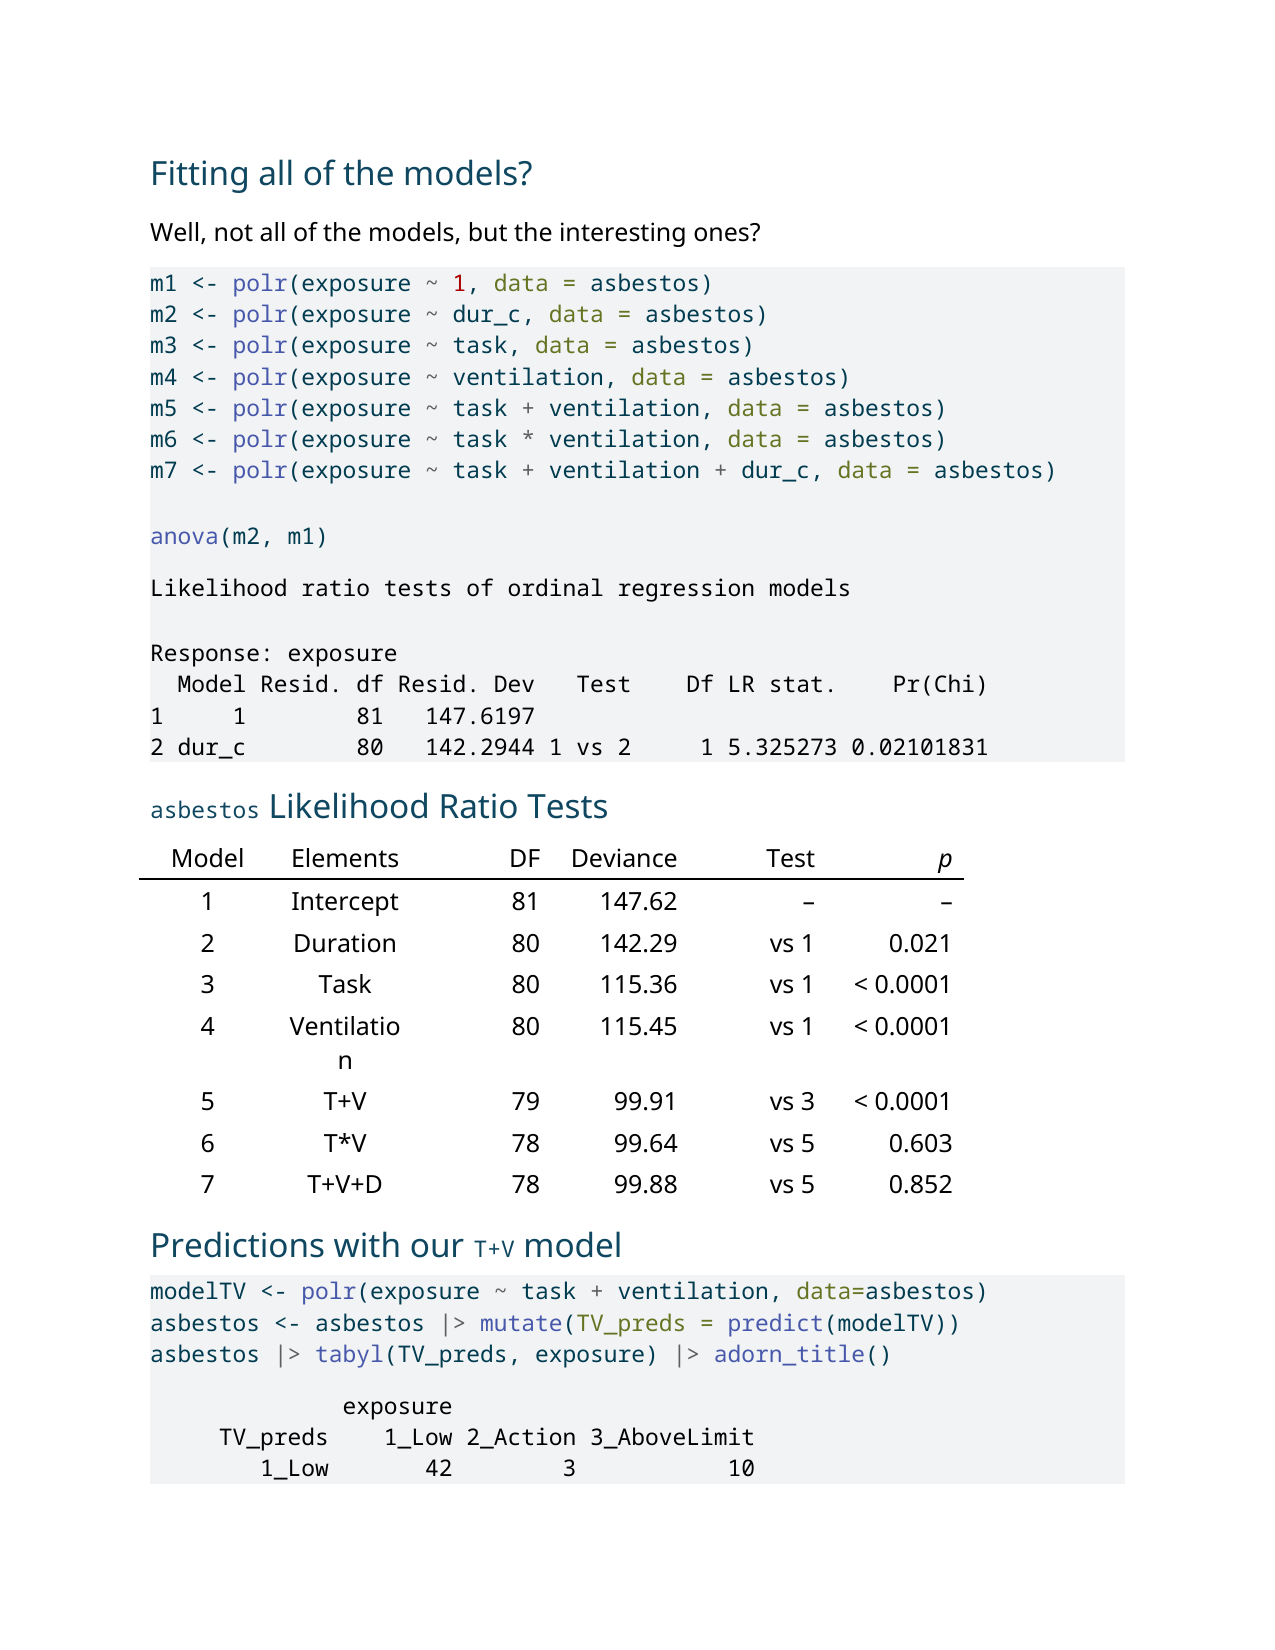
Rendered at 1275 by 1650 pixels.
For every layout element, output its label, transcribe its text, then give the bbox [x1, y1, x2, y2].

table_cell 99.91 [551, 1080, 689, 1122]
table_cell 4 [139, 1005, 276, 1080]
table_header Model [139, 837, 276, 878]
table_cell Intercept [276, 880, 414, 921]
table_cell vs 1 [689, 963, 826, 1004]
table_cell vs 1 [689, 921, 826, 963]
table_cell 115.45 [551, 1005, 689, 1080]
table_cell < 0.0001 [826, 1005, 964, 1080]
table_cell < 0.0001 [826, 963, 964, 1004]
table_header Elements [276, 837, 414, 878]
table_cell 142.29 [551, 921, 689, 963]
table_header Deviance [551, 837, 689, 878]
table_cell 0.021 [826, 921, 964, 963]
table_cell 78 [414, 1163, 551, 1205]
text exposure TV_preds 1_Low 2_Action 3_AboveLimit 1_Low 42 3 10 2_Action 0 0 0 3_AboveLimit 3 3 22 [150, 1390, 1125, 1484]
table_cell vs 5 [689, 1163, 826, 1205]
text modelTV <- polr(exposure ~ task + ventilation, data=asbestos) asbestos <- asbestos |> mutate(TV_preds = predict(modelTV)) asbestos |> tabyl(TV_preds, exposure) |> adorn_title() [892, 1275, 1125, 1369]
table_cell 99.88 [551, 1163, 689, 1205]
table_cell – [689, 880, 826, 921]
table_cell vs 3 [689, 1080, 826, 1122]
table_cell vs 5 [689, 1122, 826, 1163]
table_cell 80 [414, 1005, 551, 1080]
table_cell T*V [276, 1122, 414, 1163]
table_cell Duration [276, 921, 414, 963]
text m1 <- polr(exposure ~ 1, data = asbestos) m2 <- polr(exposure ~ dur_c, data = asbestos) m3 <- polr(exposure ~ task, data = asbestos) m4 <- polr(exposure ~ ventilation, data = asbestos) m5 <- polr(exposure ~ task + ventilation, data = asbestos) m6 <- polr(exposure ~ task * ventilation, data = asbestos) m7 <- polr(exposure ~ task + ventilation + dur_c, data = asbestos) anova(m2, m1) [150, 267, 1125, 551]
text Well, not all of the models, but the interesting ones? [150, 214, 1125, 248]
subtitle Predictions with our T+V model [150, 1222, 1125, 1267]
table_header Test [689, 837, 826, 878]
subtitle asbestos Likelihood Ratio Tests [150, 783, 1125, 828]
table_cell 0.852 [826, 1163, 964, 1205]
table_cell 0.603 [826, 1122, 964, 1163]
table_cell 81 [414, 880, 551, 921]
table_cell 147.62 [551, 880, 689, 921]
table_cell 99.64 [551, 1122, 689, 1163]
table_header p [826, 837, 964, 878]
table_cell vs 1 [689, 1005, 826, 1080]
table_cell 115.36 [551, 963, 689, 1004]
table_cell 79 [414, 1080, 551, 1122]
table_cell 1 [139, 880, 276, 921]
text Likelihood ratio tests of ordinal regression models Response: exposure Model Resid. df Resid. Dev Test Df LR stat. Pr(Chi) 1 1 81 147.6197 2 dur_c 80 142.2944 1 vs 2 1 5.325273 0.02101831 [150, 572, 1125, 762]
table_cell – [826, 880, 964, 921]
table_cell 80 [414, 963, 551, 1004]
table_cell T+V [276, 1080, 414, 1122]
table_cell 78 [414, 1122, 551, 1163]
table_cell 80 [414, 921, 551, 963]
table_cell Ventilation [276, 1005, 414, 1080]
table_header DF [414, 837, 551, 878]
table_cell 6 [139, 1122, 276, 1163]
table_cell 5 [139, 1080, 276, 1122]
table_cell 2 [139, 921, 276, 963]
table_cell 7 [139, 1163, 276, 1205]
subtitle Fitting all of the models? [150, 150, 1125, 195]
table_cell < 0.0001 [826, 1080, 964, 1122]
table_cell T+V+D [276, 1163, 414, 1205]
table_cell 3 [139, 963, 276, 1004]
table_cell Task [276, 963, 414, 1004]
